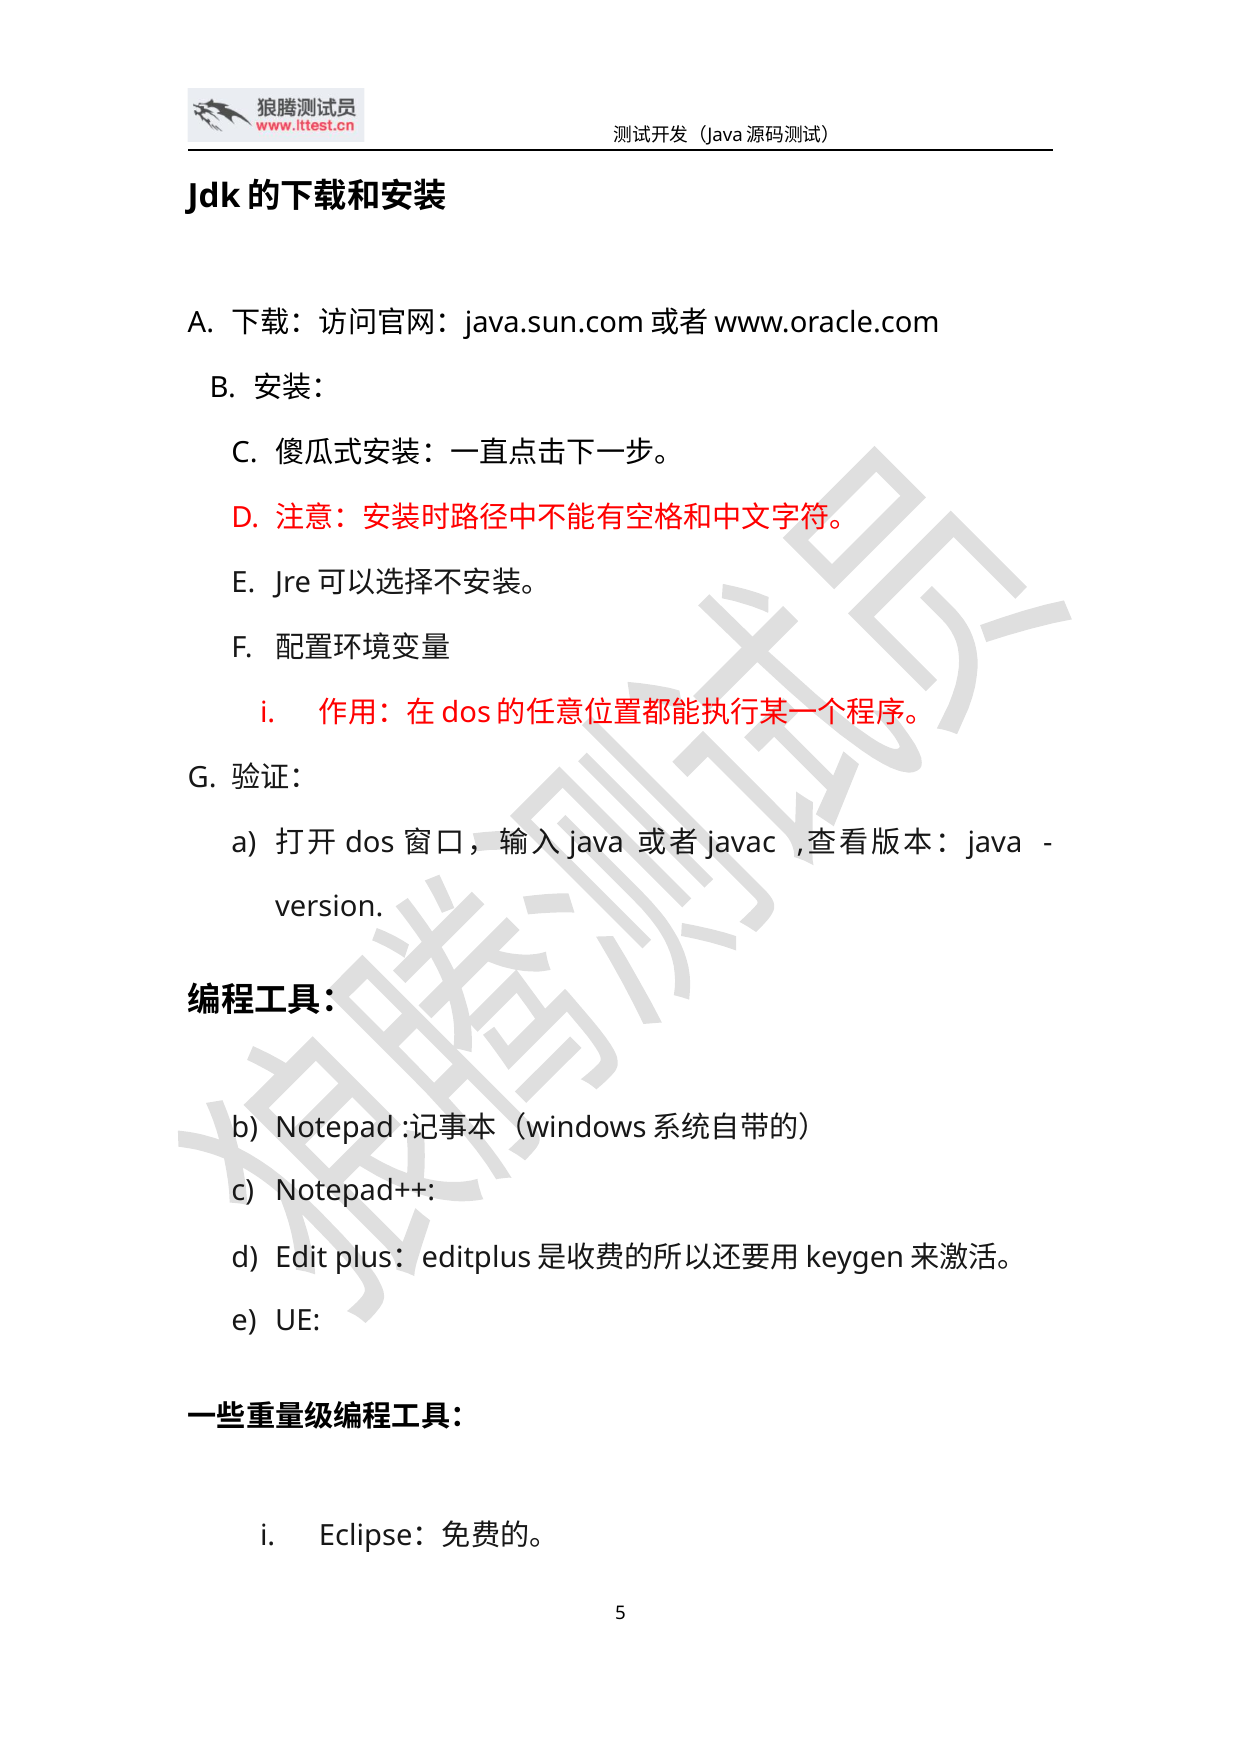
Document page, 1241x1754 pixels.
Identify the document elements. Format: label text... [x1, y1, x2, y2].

list 注意：安装时路径中不能有空格和中文字符。 [231, 483, 1053, 548]
list 验证： [187, 743, 1053, 808]
list Notepad++: [231, 1157, 1053, 1222]
list 作用：在dos的任意位置都能执行某一个程序。 [275, 678, 1053, 743]
list 下载：访问官网：java.sun.com或者www.oracle.com [187, 288, 1053, 353]
list 安装： [209, 353, 1053, 418]
list 打开dos窗口，输入java 或者javac ,查看版本：java -version. [231, 808, 1053, 938]
list 配置环境变量 [231, 613, 1053, 678]
list Notepad :记事本（windows系统自带的） [231, 1092, 1053, 1157]
list UE: [231, 1287, 1053, 1352]
list 傻瓜式安装：一直点击下一步。 [231, 418, 1053, 483]
list Jre可以选择不安装。 [231, 548, 1053, 613]
list Edit plus：editplus是收费的所以还要用keygen来激活。 [231, 1222, 1053, 1287]
list Eclipse：免费的。 [275, 1500, 1053, 1565]
subtitle 编程工具： [187, 965, 1053, 1030]
subtitle 一些重量级编程工具： [187, 1381, 1053, 1446]
subtitle Jdk的下载和安装 [187, 160, 1053, 225]
picture [187, 88, 365, 142]
